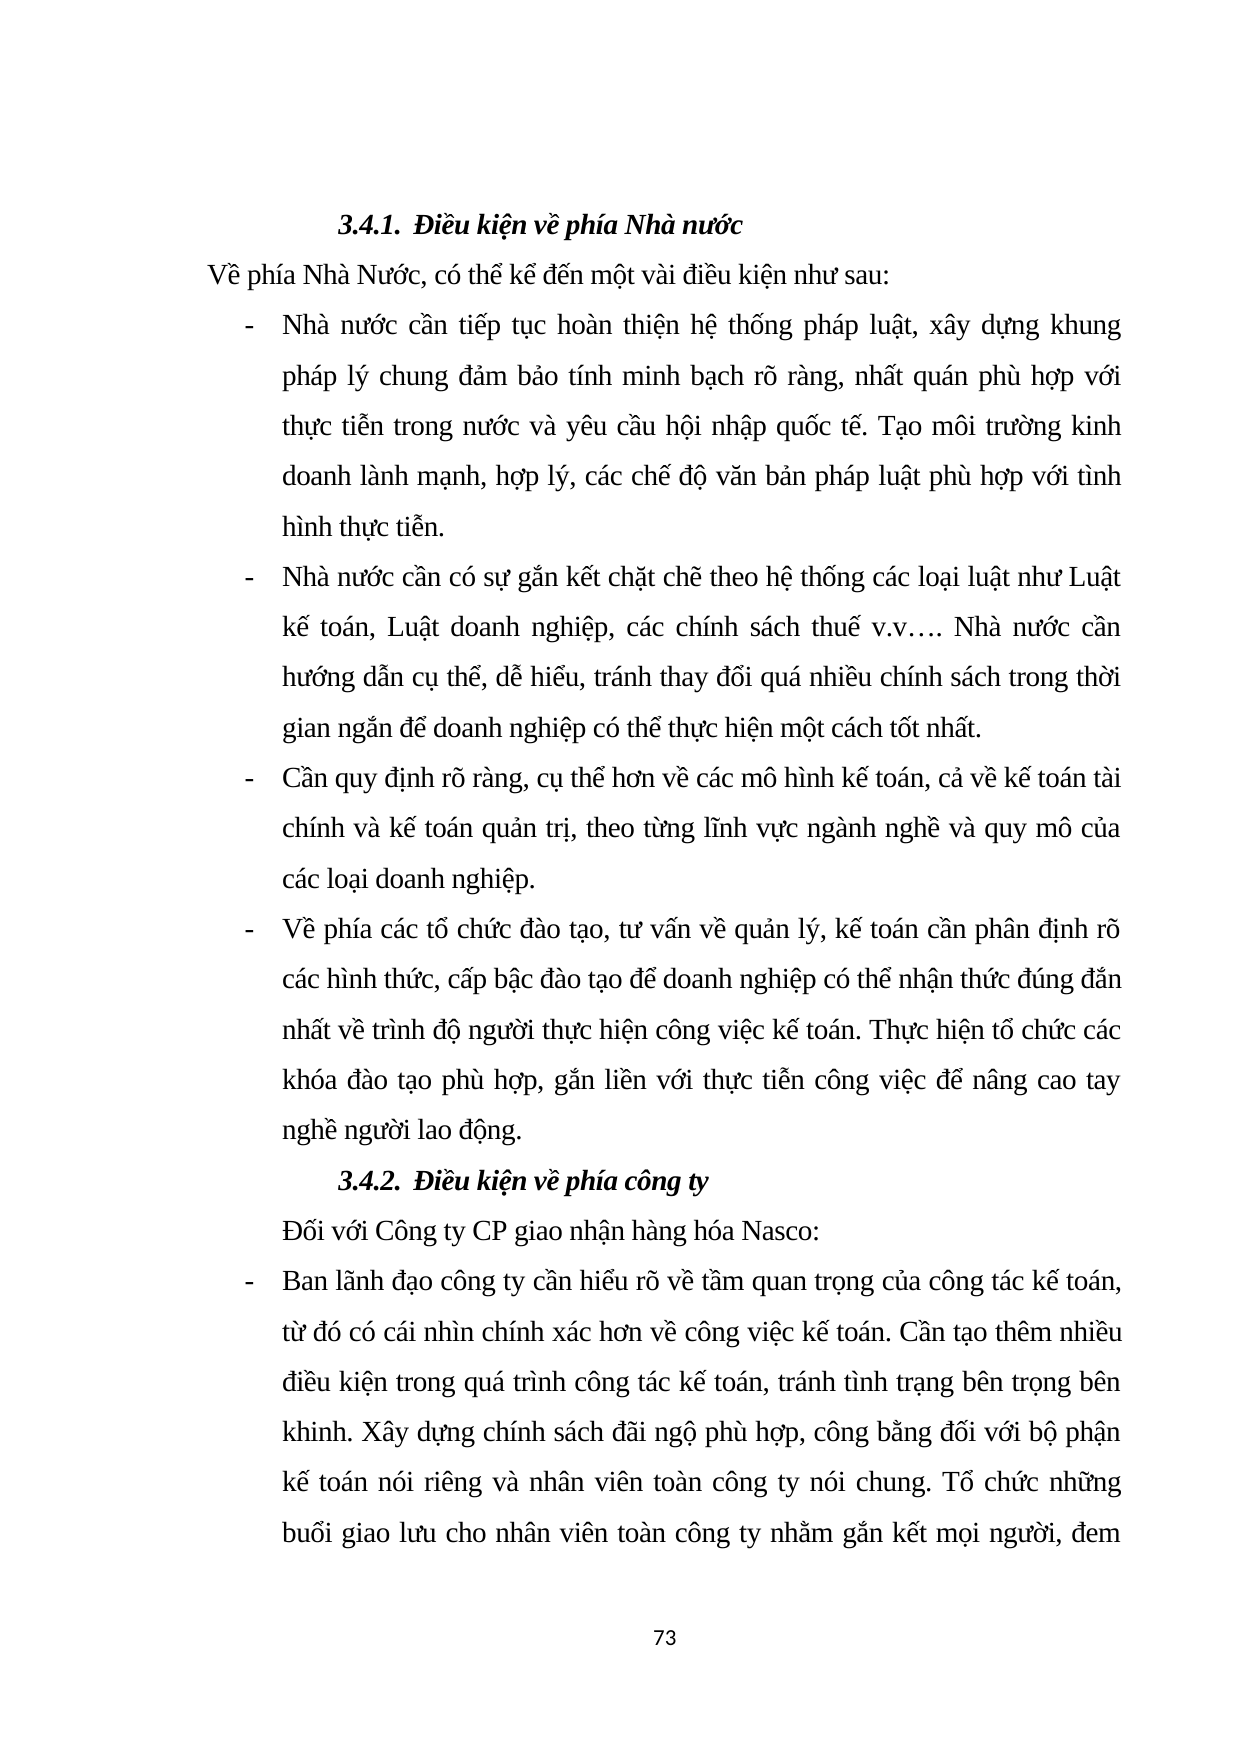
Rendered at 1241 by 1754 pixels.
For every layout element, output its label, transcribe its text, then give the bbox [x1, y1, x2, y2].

list Điều kiện về phía Nhà nước [338, 207, 1122, 240]
text Đối với Công ty CP giao nhận hàng hóa Nasco: [207, 1213, 1122, 1247]
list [244, 1263, 1122, 1548]
list Về phía các tổ chức đào tạo, tư vấn về quản lý, kế toán cần phân định rõ các hình thức, cấp bậc đào tạo để doanh nghiệp có thể nhận thức đúng đắn nhất về trình độ người thực hiện công việc kế toán. Thực hiện tổ chức các khóa đào tạo phù hợp, gắn liền với thực tiễn công việc để nâng cao tay nghề người lao động. [244, 911, 1122, 1146]
list Cần quy định rõ ràng, cụ thể hơn về các mô hình kế toán, cả về kế toán tài chính và kế toán quản trị, theo từng lĩnh vực ngành nghề và quy mô của các loại doanh nghiệp. [244, 760, 1122, 894]
list Nhà nước cần có sự gắn kết chặt chẽ theo hệ thống các loại luật như Luật kế toán, Luật doanh nghiệp, các chính sách thuế v.v…. Nhà nước cần hướng dẫn cụ thể, dễ hiểu, tránh thay đổi quá nhiều chính sách trong thời gian ngắn để doanh nghiệp có thể thực hiện một cách tốt nhất. [244, 559, 1122, 743]
list Điều kiện về phía công ty [338, 1163, 1122, 1196]
text Về phía Nhà Nước, có thể kể đến một vài điều kiện như sau: [207, 257, 1122, 291]
list Nhà nước cần tiếp tục hoàn thiện hệ thống pháp luật, xây dựng khung pháp lý chung đảm bảo tính minh bạch rõ ràng, nhất quán phù hợp với thực tiễn trong nước và yêu cầu hội nhập quốc tế. Tạo môi trường kinh doanh lành mạnh, hợp lý, các chế độ văn bản pháp luật phù hợp với tình hình thực tiễn. [244, 307, 1122, 542]
